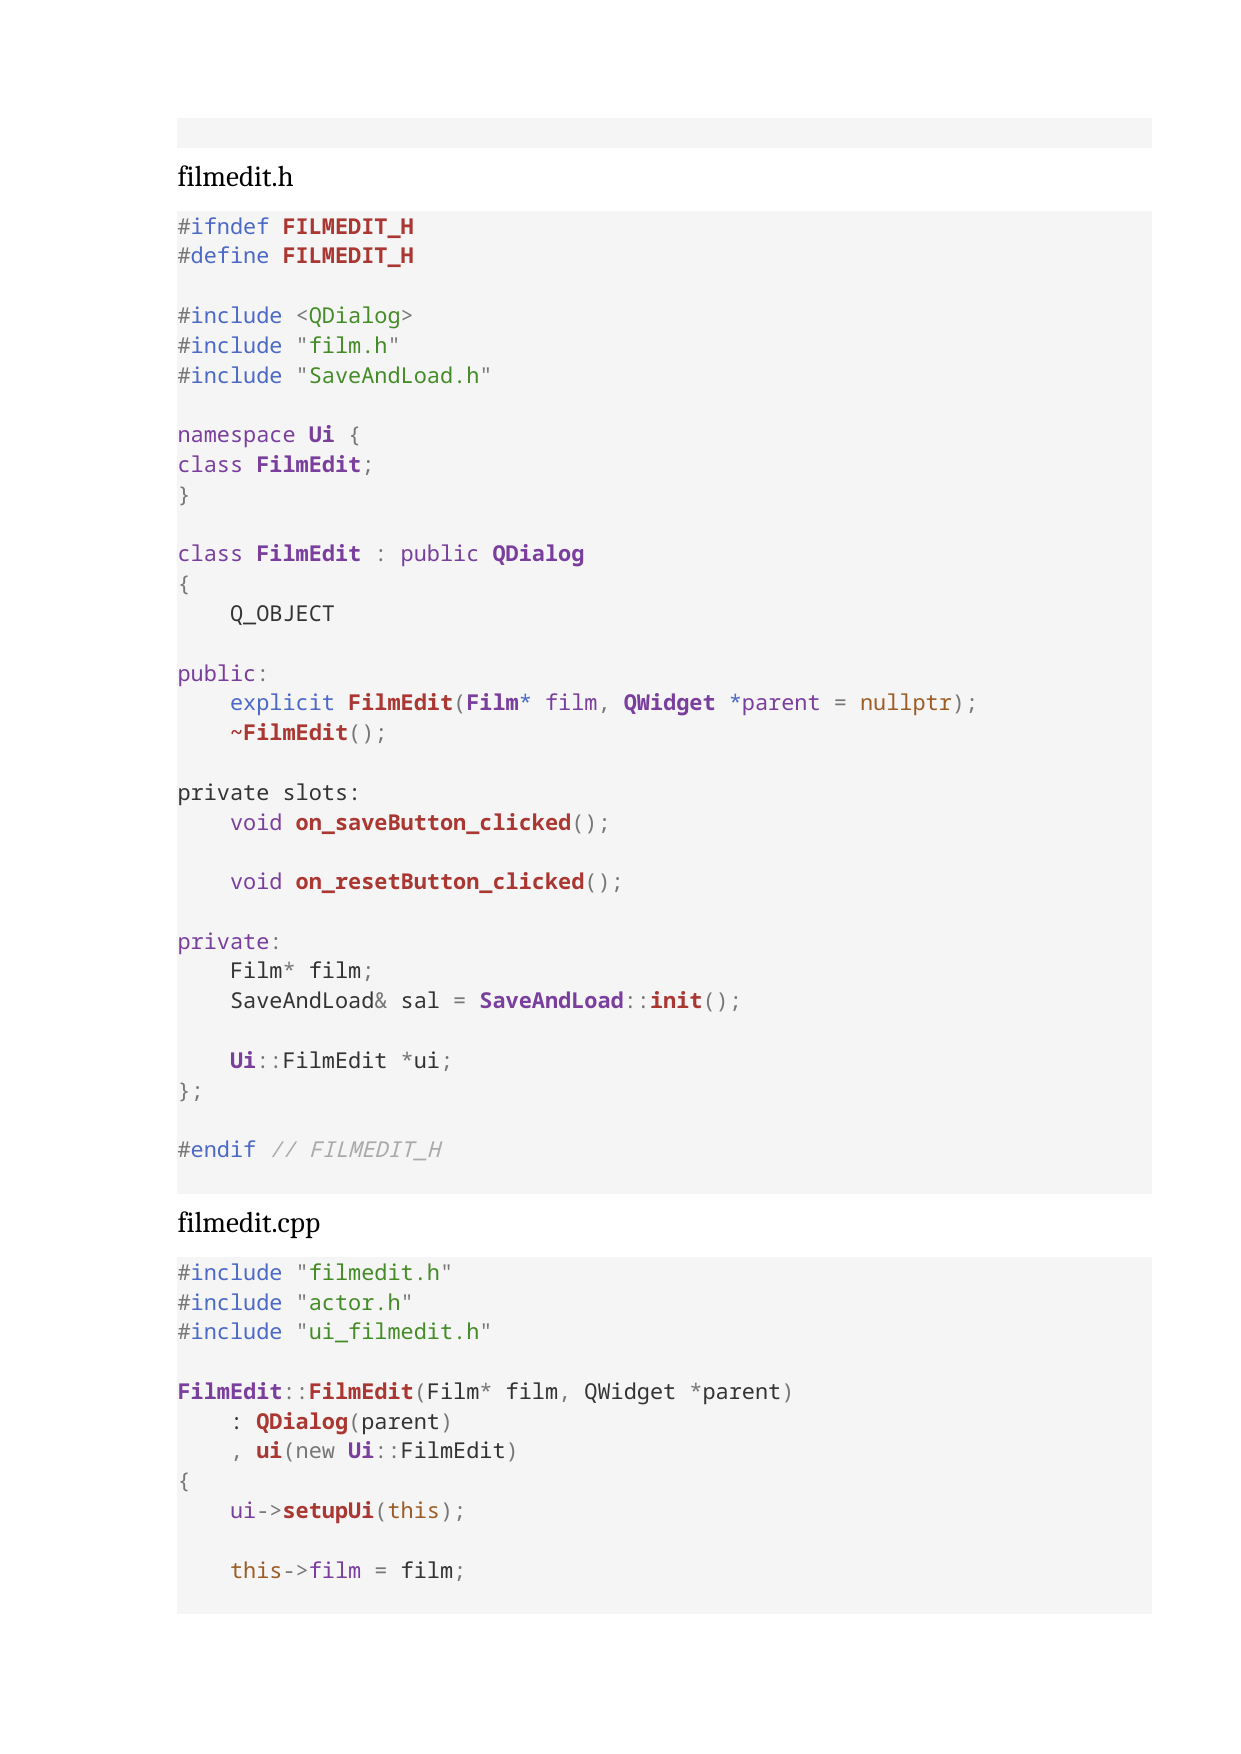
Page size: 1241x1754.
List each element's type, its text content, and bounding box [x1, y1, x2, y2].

text Film* film; [177, 956, 1152, 985]
text #include "SaveAndLoad.h" [177, 360, 1152, 389]
text private slots: [177, 777, 1152, 807]
text FilmEdit::FilmEdit(Film* film, QWidget *parent) [177, 1376, 1152, 1406]
text #include "ui_filmedit.h" [177, 1316, 1152, 1346]
text Q_OBJECT [177, 598, 1152, 628]
text class FilmEdit : public QDialog [177, 538, 1152, 568]
text Ui::FilmEdit *ui; [177, 1045, 1152, 1075]
text #include "actor.h" [177, 1286, 1152, 1316]
text class FilmEdit; [177, 449, 1152, 479]
text public: [177, 658, 1152, 687]
text } [177, 479, 1152, 509]
text #include <QDialog> [177, 300, 1152, 330]
text #include "filmedit.h" [177, 1257, 1152, 1286]
text : QDialog(parent) [177, 1406, 1152, 1435]
text this->film = film; [177, 1554, 1152, 1584]
text ~FilmEdit(); [177, 717, 1152, 747]
text private: [177, 926, 1152, 956]
text ui->setupUi(this); [177, 1495, 1152, 1525]
text #ifndef FILMEDIT_H [177, 211, 1152, 241]
text , ui(new Ui::FilmEdit) [177, 1435, 1152, 1465]
text SaveAndLoad& sal = SaveAndLoad::init(); [177, 985, 1152, 1015]
text void on_saveButton_clicked(); [177, 807, 1152, 836]
text filmedit.h [177, 160, 1152, 194]
text #define FILMEDIT_H [177, 241, 1152, 270]
text { [177, 568, 1152, 598]
text }; [177, 1075, 1152, 1104]
text #endif // FILMEDIT_H [177, 1134, 1152, 1164]
text filmedit.cpp [177, 1206, 1152, 1240]
text void on_resetButton_clicked(); [177, 866, 1152, 896]
text { [177, 1465, 1152, 1495]
text #include "film.h" [177, 330, 1152, 360]
text namespace Ui { [177, 419, 1152, 449]
text explicit FilmEdit(Film* film, QWidget *parent = nullptr); [177, 687, 1152, 717]
